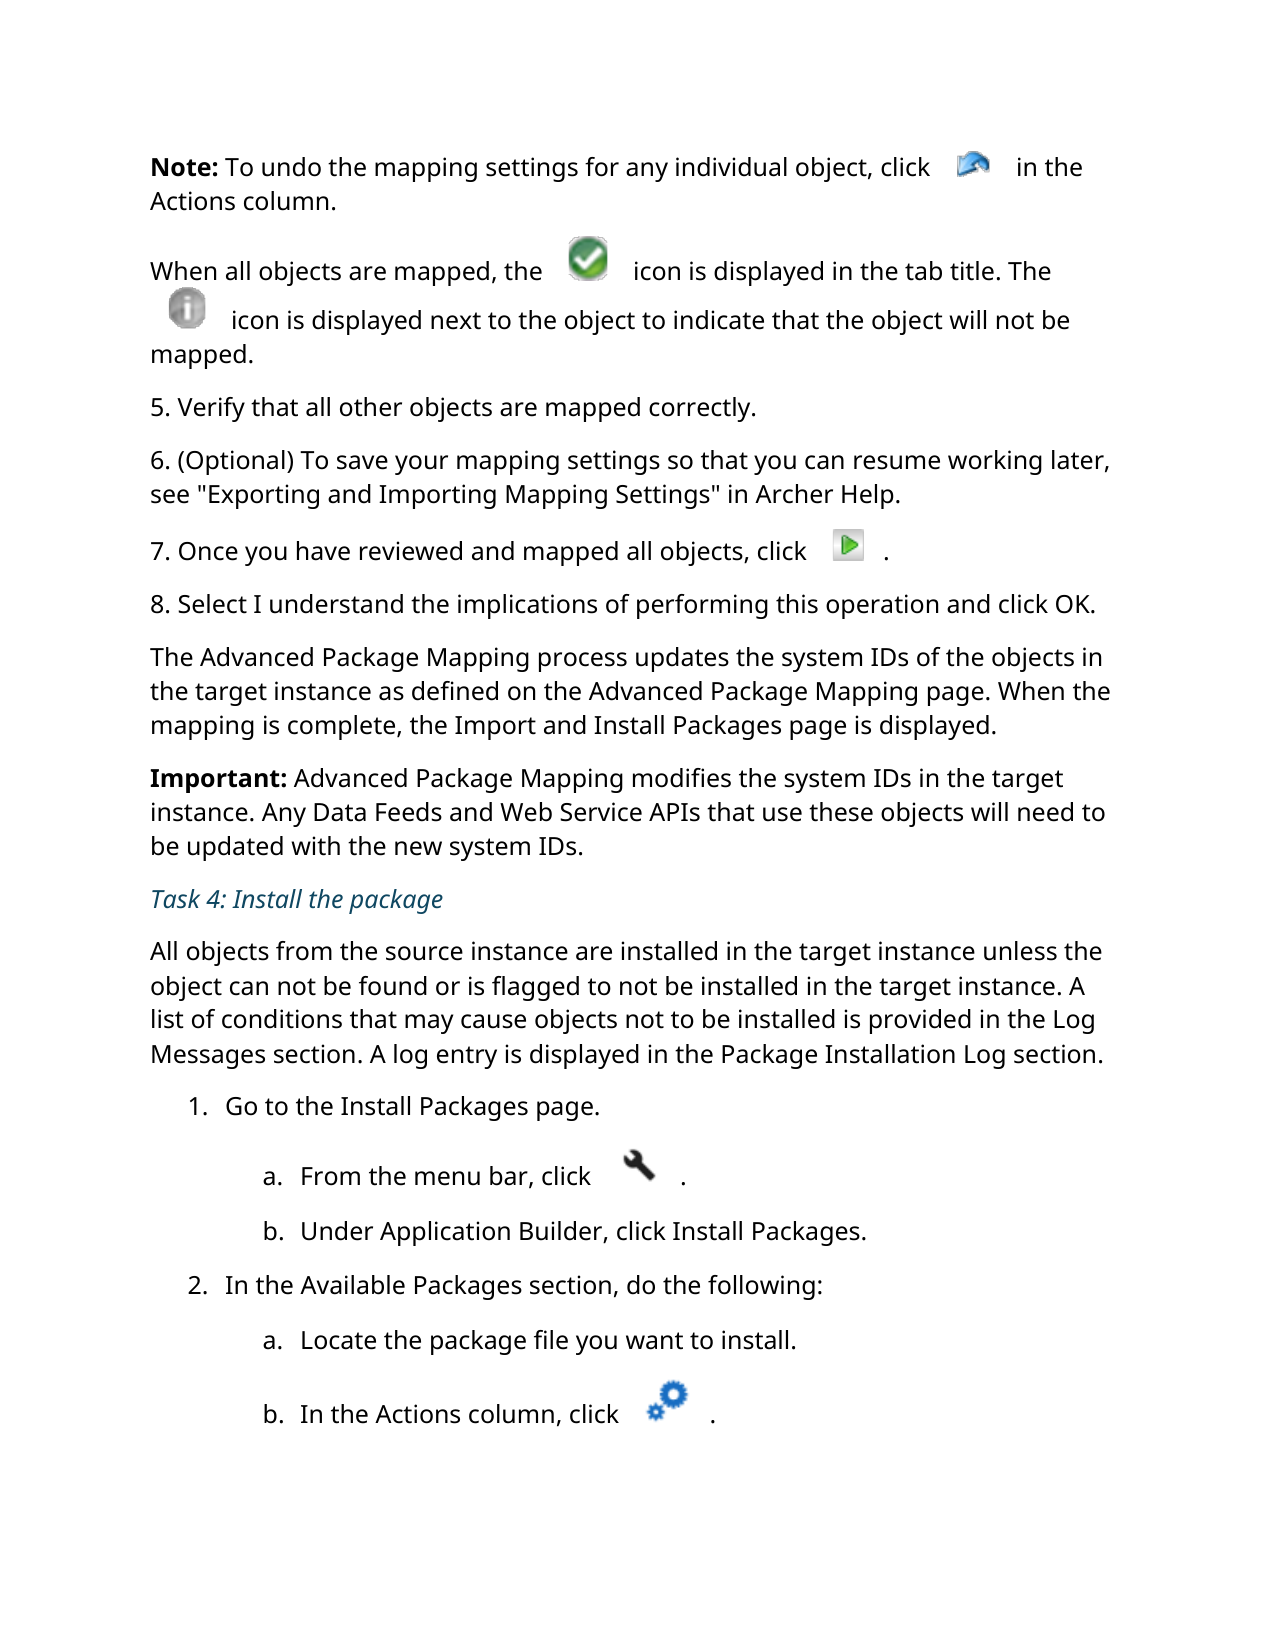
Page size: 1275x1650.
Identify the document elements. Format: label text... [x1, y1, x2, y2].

subtitle Task 4: Install the package [150, 881, 1125, 915]
picture [644, 1377, 691, 1424]
picture [956, 150, 991, 177]
picture [616, 1143, 662, 1185]
picture [168, 287, 206, 330]
text Important: Advanced Package Mapping modifies the system IDs in the target instance. Any Data Feeds and Web Service APIs that use these objects will need to be updated with the new system IDs. [150, 760, 1125, 862]
list Under Application Builder, click Install Packages. [262, 1213, 1125, 1247]
text 5. Verify that all other objects are mapped correctly. [150, 389, 1125, 424]
picture [568, 236, 608, 281]
list In the Available Packages section, do the following: [187, 1268, 1125, 1302]
text 7. Once you have reviewed and mapped all objects, click . [150, 529, 1125, 568]
text When all objects are mapped, the icon is displayed in the tab title. The icon is displayed next to the object to indicate that the object will not be mapped. [150, 237, 1125, 371]
picture [832, 529, 864, 561]
list From the menu bar, click . [262, 1144, 1125, 1192]
list Go to the Install Packages page. [187, 1089, 1125, 1123]
text All objects from the source instance are installed in the target instance unless the object can not be found or is flagged to not be installed in the target instance. A list of conditions that may cause objects not to be installed is provided in the Log Messages section. A log entry is displayed in the Package Installation Log section. [150, 934, 1125, 1070]
list Locate the package file you want to install. [262, 1323, 1125, 1357]
list In the Actions column, click . [262, 1378, 1125, 1431]
text 8. Select I understand the implications of performing this operation and click OK. [150, 587, 1125, 621]
text Note: To undo the mapping settings for any individual object, click in the Actions column. [150, 150, 1125, 218]
text 6. (Optional) To save your mapping settings so that you can resume working later, see "Exporting and Importing Mapping Settings" in Archer Help. [150, 442, 1125, 511]
text The Advanced Package Mapping process updates the system IDs of the objects in the target instance as defined on the Advanced Package Mapping page. When the mapping is complete, the Import and Install Packages page is displayed. [150, 639, 1125, 742]
